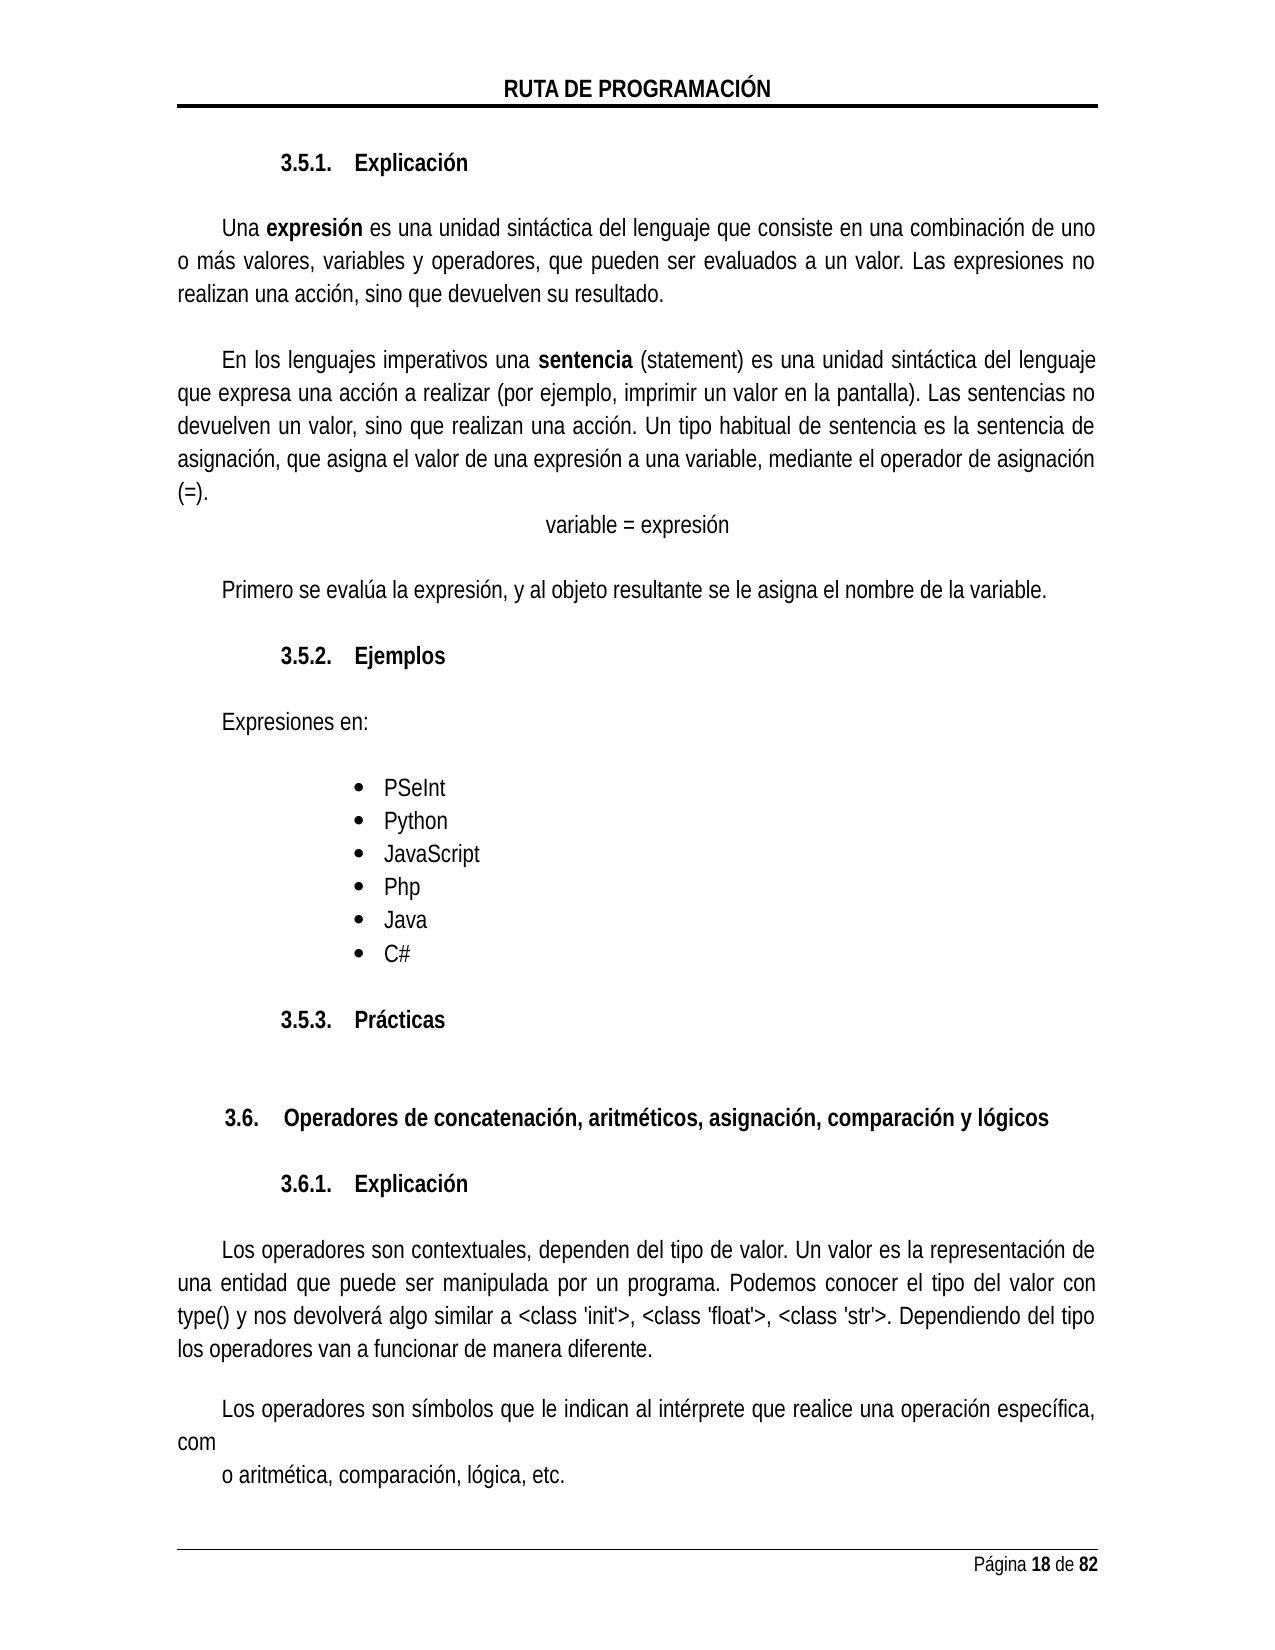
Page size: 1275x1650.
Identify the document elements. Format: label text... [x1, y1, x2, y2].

text Expresiones en: [177, 707, 1098, 736]
list Python [354, 806, 1098, 835]
list JavaScript [354, 839, 1098, 868]
subtitle Explicación [281, 1169, 1098, 1198]
text Los operadores son símbolos que le indican al intérprete que realice una operación específica, com [177, 1394, 1098, 1456]
text En los lenguajes imperativos una sentencia (statement) es una unidad sintáctica del lenguaje que expresa una acción a realizar (por ejemplo, imprimir un valor en la pantalla). Las sentencias no devuelven un valor, sino que realizan una acción. Un tipo habitual de sentencia es la sentencia de asignación, que asigna el valor de una expresión a una variable, mediante el operador de asignación (=). [177, 345, 1098, 505]
subtitle Operadores de concatenación, aritméticos, asignación, comparación y lógicos [224, 1103, 1098, 1132]
text variable = expresión [177, 510, 1098, 538]
text Los operadores son contextuales, dependen del tipo de valor. Un valor es la representación de una entidad que puede ser manipulada por un programa. Podemos conocer el tipo del valor con type() y nos devolverá algo similar a <class 'init'>, <class 'float'>, <class 'str'>. Dependiendo del tipo los operadores van a funcionar de manera diferente. [177, 1235, 1098, 1362]
list PSeInt [354, 773, 1098, 802]
text Una expresión es una unidad sintáctica del lenguaje que consiste en una combinación de uno o más valores, variables y operadores, que pueden ser evaluados a un valor. Las expresiones no realizan una acción, sino que devuelven su resultado. [177, 213, 1098, 308]
list Php [354, 872, 1098, 901]
list C# [354, 939, 1098, 967]
text o aritmética, comparación, lógica, etc. [177, 1460, 1098, 1489]
text Primero se evalúa la expresión, y al objeto resultante se le asigna el nombre de la variable. [177, 576, 1098, 604]
subtitle Explicación [281, 148, 1098, 176]
subtitle Prácticas [281, 1005, 1098, 1033]
subtitle Ejemplos [281, 641, 1098, 670]
list Java [354, 906, 1098, 934]
